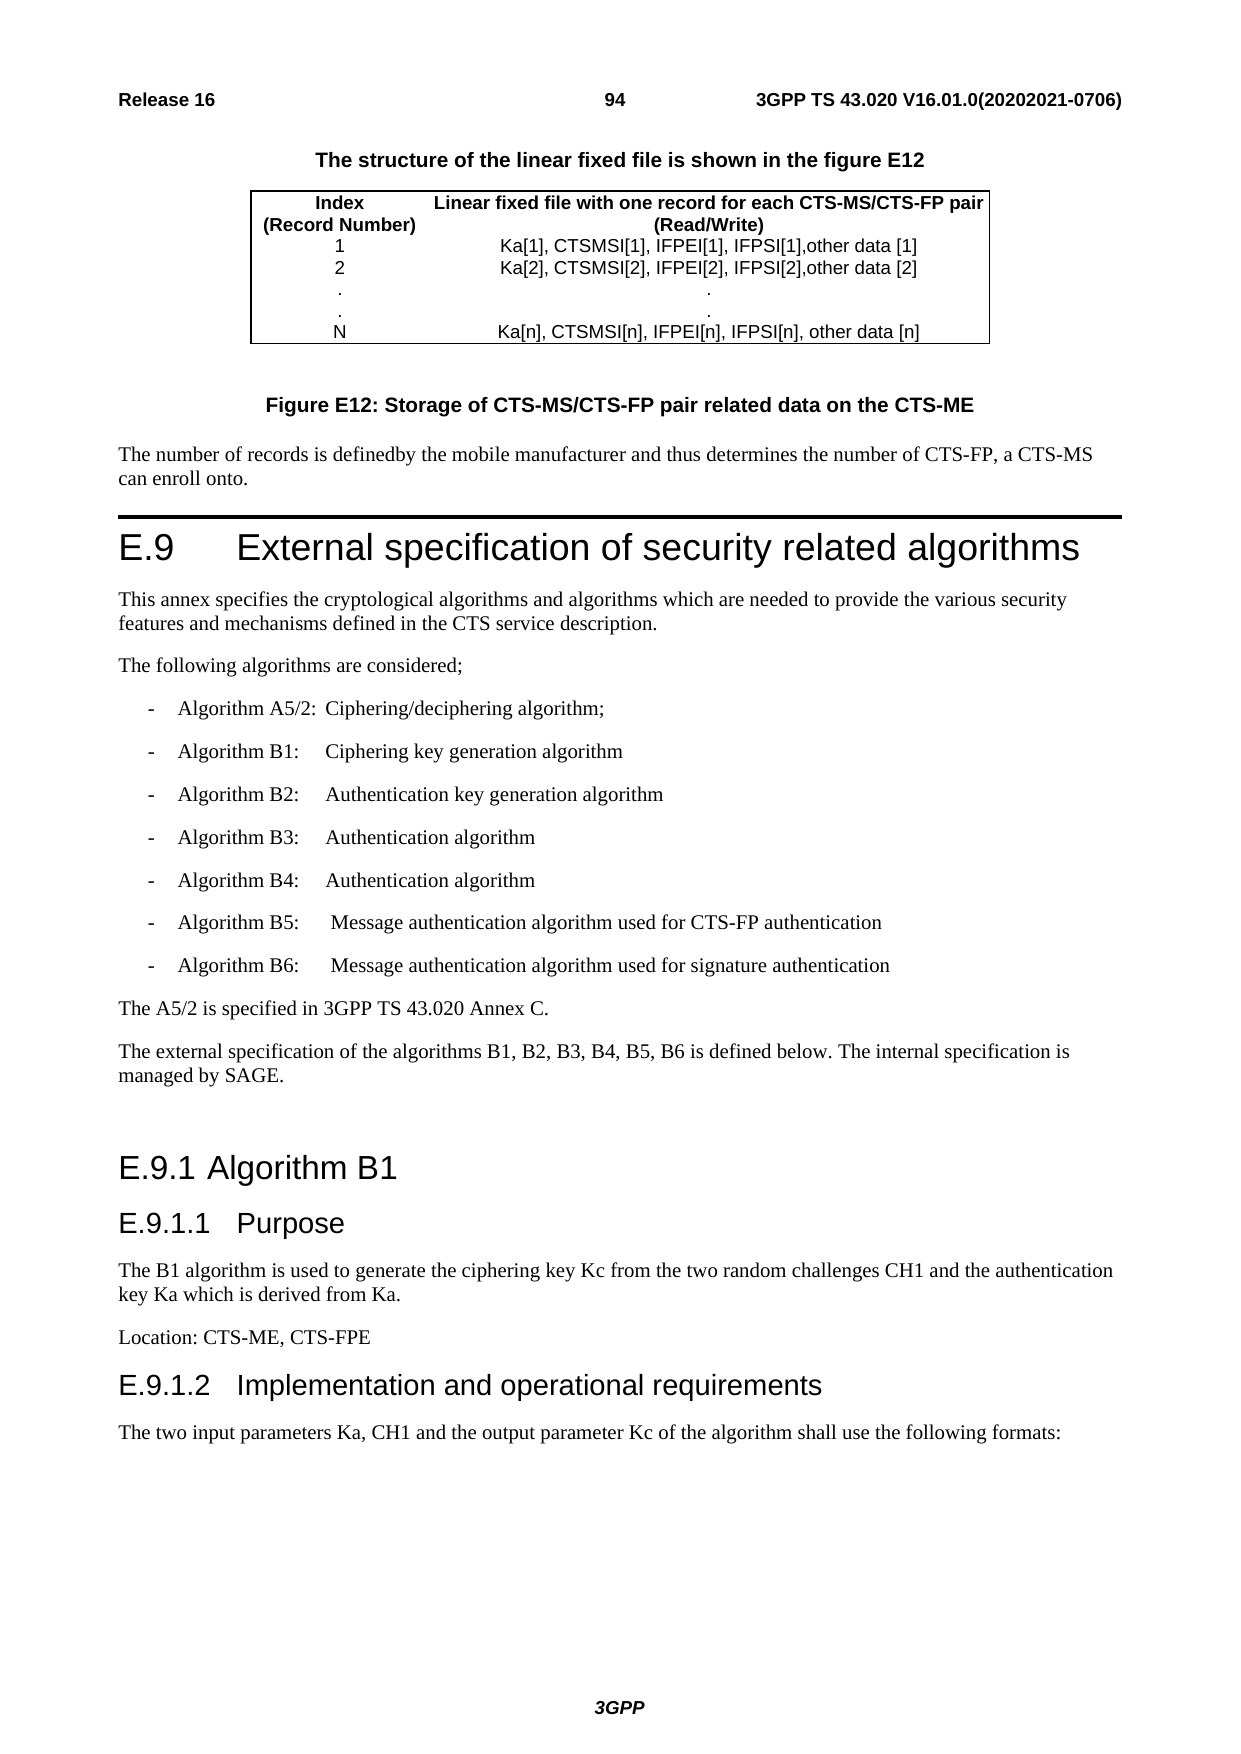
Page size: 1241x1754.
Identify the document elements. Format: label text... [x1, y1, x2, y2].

subtitle E.9.1 Algorithm B1 [118, 1148, 1122, 1187]
text The B1 algorithm is used to generate the ciphering key Kc from the two random challenges CH1 and the authentication key Ka which is derived from Ka. [118, 1258, 1122, 1306]
text The external specification of the algorithms B1, B2, B3, B4, B5, B6 is defined below. The internal specification is managed by SAGE. [118, 1039, 1122, 1087]
text The number of records is definedby the mobile manufacturer and thus determines the number of CTS-FP, a CTS-MS can enroll onto. [118, 442, 1122, 490]
text Location: CTS-ME, CTS-FPE [118, 1325, 1122, 1349]
text - Algorithm A5/2: Ciphering/deciphering algorithm; [148, 696, 1122, 720]
text The following algorithms are considered; [118, 653, 1122, 677]
text - Algorithm B1: Ciphering key generation algorithm [148, 739, 1122, 763]
subtitle E.9 External specification of security related algorithms [118, 519, 1122, 568]
text - Algorithm B4: Authentication algorithm [148, 867, 1122, 892]
text The structure of the linear fixed file is shown in the figure E12 [118, 147, 1122, 171]
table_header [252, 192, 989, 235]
text This annex specifies the cryptological algorithms and algorithms which are needed to provide the various security features and mechanisms defined in the CTS service description. [118, 587, 1122, 635]
text - Algorithm B6: Message authentication algorithm used for signature authentication [148, 953, 1122, 977]
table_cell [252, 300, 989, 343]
text - Algorithm B2: Authentication key generation algorithm [148, 782, 1122, 806]
text Figure E12: Storage of CTS-MS/CTS-FP pair related data on the CTS-ME [118, 393, 1122, 417]
subtitle E.9.1.1 Purpose [118, 1206, 1122, 1239]
subtitle E.9.1.2 Implementation and operational requirements [118, 1368, 1122, 1401]
text The two input parameters Ka, CH1 and the output parameter Kc of the algorithm shall use the following formats: [118, 1420, 1122, 1444]
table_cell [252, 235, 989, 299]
text The A5/2 is specified in 3GPP TS 43.020 Annex C. [118, 996, 1122, 1020]
text - Algorithm B5: Message authentication algorithm used for CTS-FP authentication [148, 910, 1122, 934]
text - Algorithm B3: Authentication algorithm [148, 825, 1122, 849]
